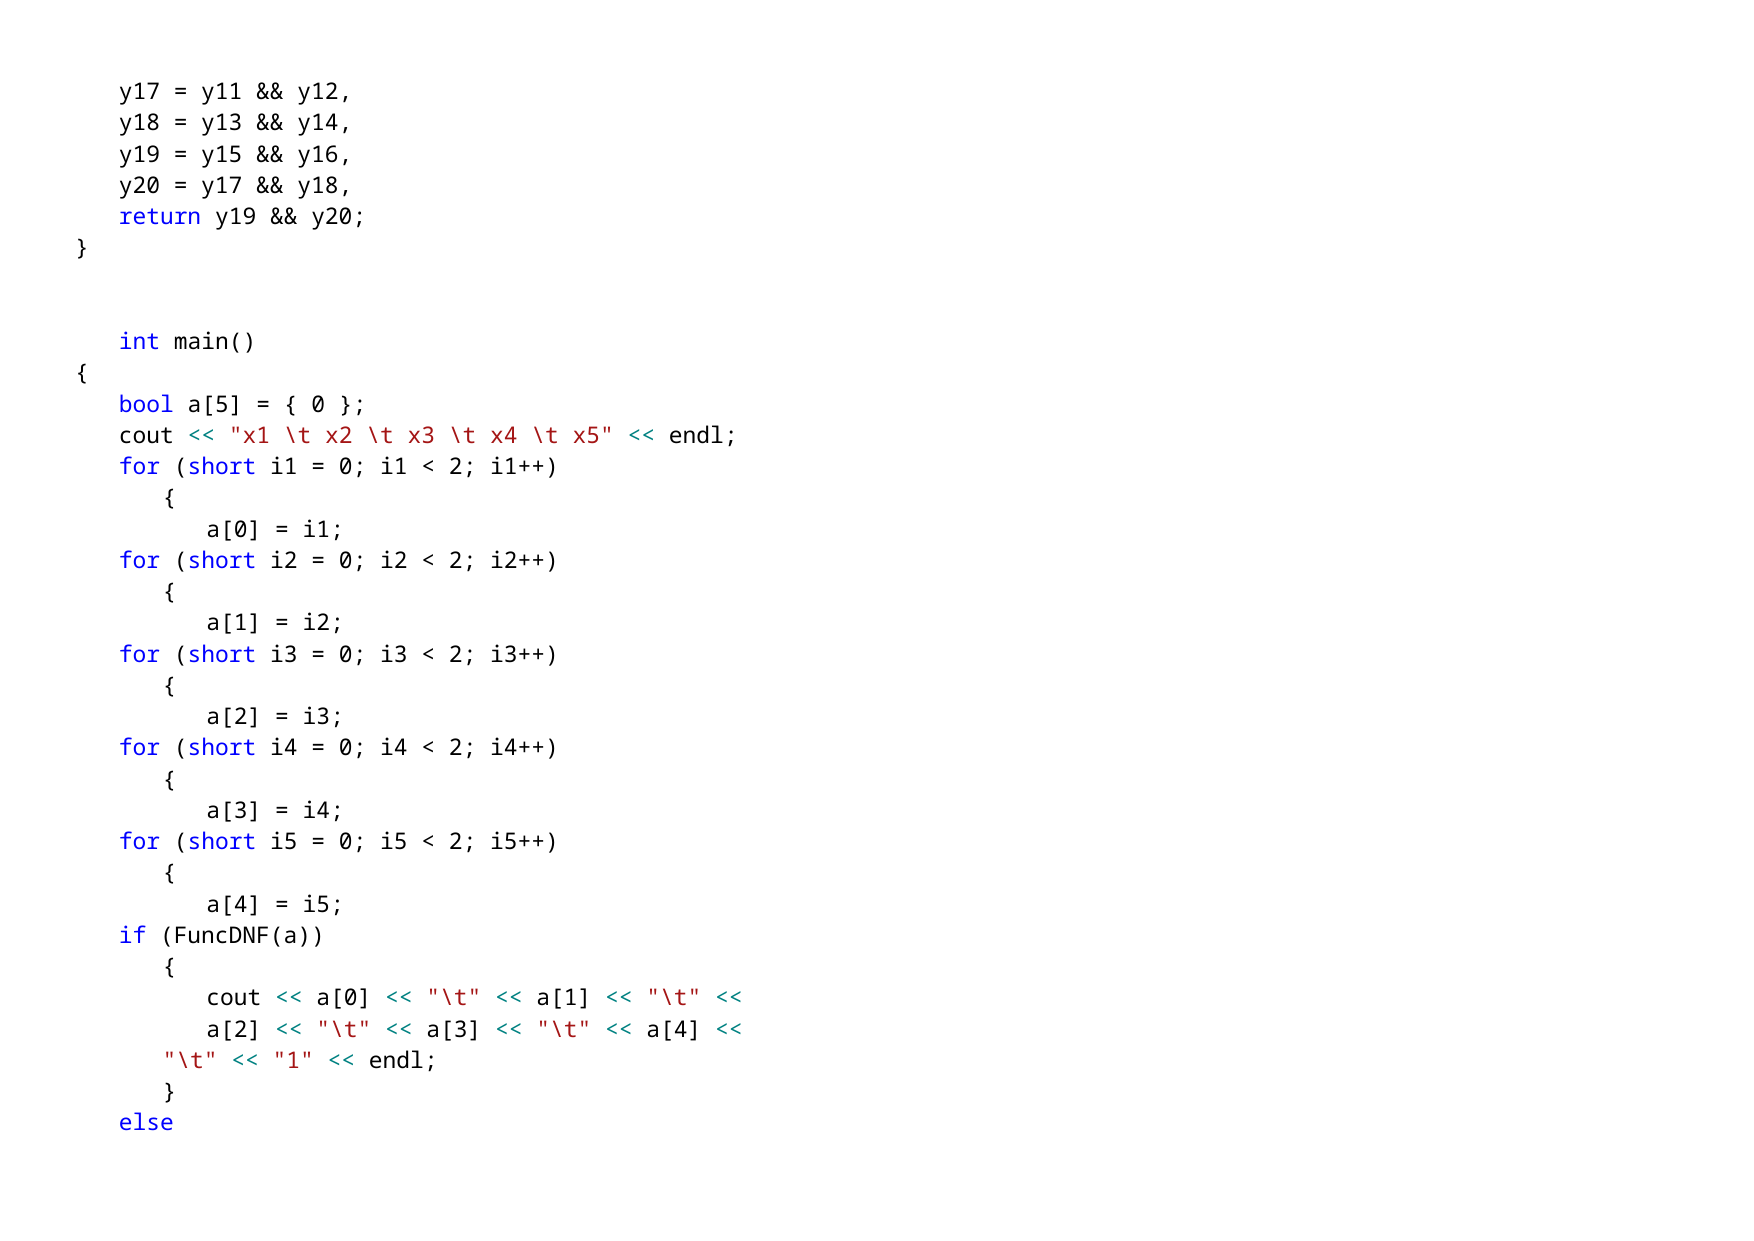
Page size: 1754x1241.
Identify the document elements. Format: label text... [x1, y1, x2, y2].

text else [75, 1106, 1679, 1137]
text a[0] = i1; [162, 512, 1679, 544]
text for (short i5 = 0; i5 < 2; i5++) [75, 825, 1679, 856]
text { [119, 762, 1679, 794]
text cout << a[0] << "\t" << a[1] << "\t" << [162, 981, 1679, 1012]
text a[1] = i2; [162, 606, 1679, 637]
text { [119, 669, 1679, 700]
text for (short i2 = 0; i2 < 2; i2++) [119, 544, 1679, 575]
text int main() [75, 325, 1679, 356]
text y17 = y11 && y12, [75, 75, 1679, 106]
text } [119, 1075, 1679, 1106]
text for (short i4 = 0; i4 < 2; i4++) [75, 731, 1679, 762]
text a[4] = i5; [162, 887, 1679, 919]
text y20 = y17 && y18, [75, 169, 1679, 200]
text for (short i1 = 0; i1 < 2; i1++) [75, 450, 1679, 481]
text bool a[5] = { 0 }; [75, 387, 1679, 419]
text y18 = y13 && y14, [75, 106, 1679, 137]
text a[3] = i4; [162, 794, 1679, 825]
text y19 = y15 && y16, [75, 137, 1679, 169]
text a[2] = i3; [162, 700, 1679, 731]
text return y19 && y20; [75, 200, 1679, 231]
text if (FuncDNF(a)) [75, 919, 1679, 950]
text for (short i3 = 0; i3 < 2; i3++) [75, 637, 1679, 669]
text } [75, 231, 1679, 262]
text { [75, 356, 1679, 387]
text { [119, 856, 1679, 887]
text { [119, 575, 1679, 606]
text { [119, 481, 1679, 512]
text cout << "x1 \t x2 \t x3 \t x4 \t x5" << endl; [75, 419, 1679, 450]
text "\t" << "1" << endl; [119, 1044, 1679, 1075]
text a[2] << "\t" << a[3] << "\t" << a[4] << [162, 1012, 1679, 1044]
text { [119, 950, 1679, 981]
